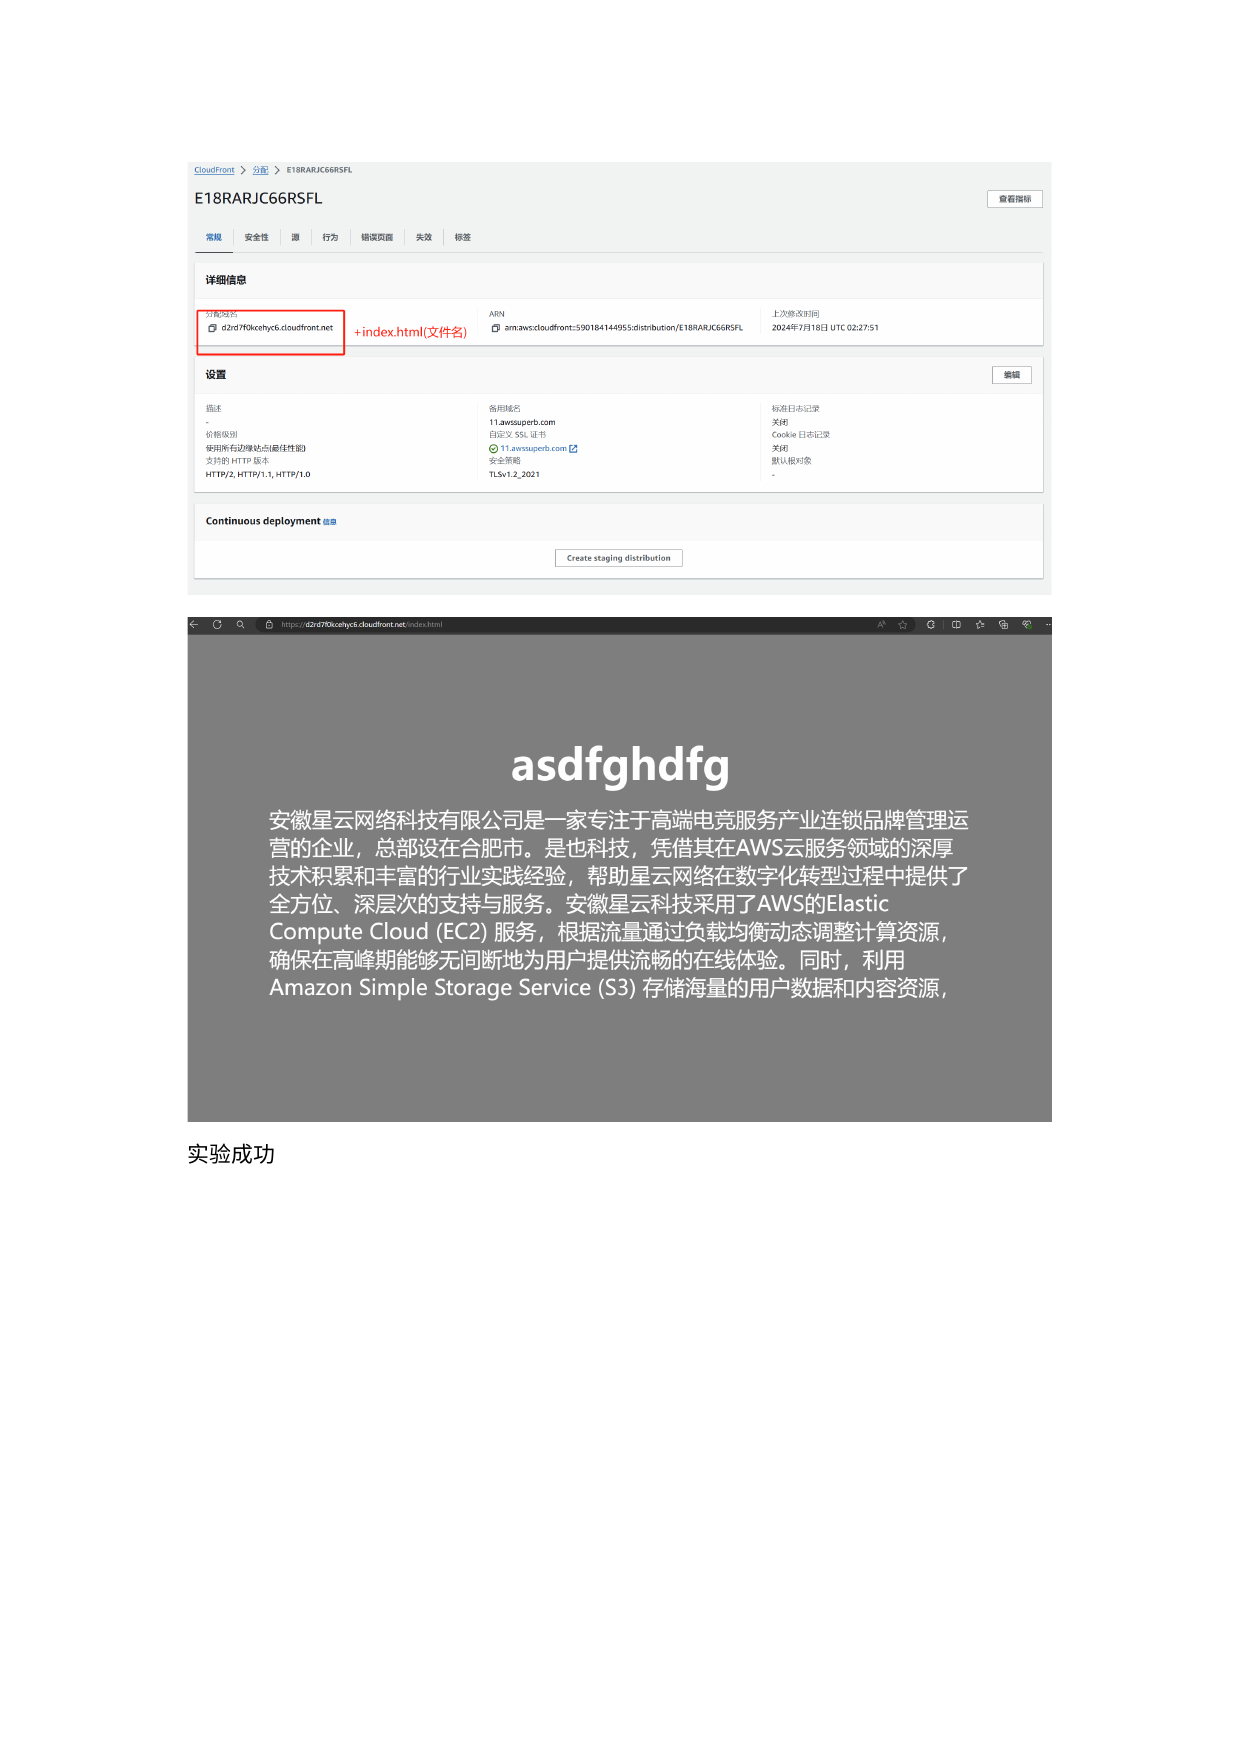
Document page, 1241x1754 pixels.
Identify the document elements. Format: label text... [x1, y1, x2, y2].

text 实验成功 [187, 1137, 1053, 1169]
picture [187, 617, 1052, 1122]
picture [187, 162, 1052, 595]
